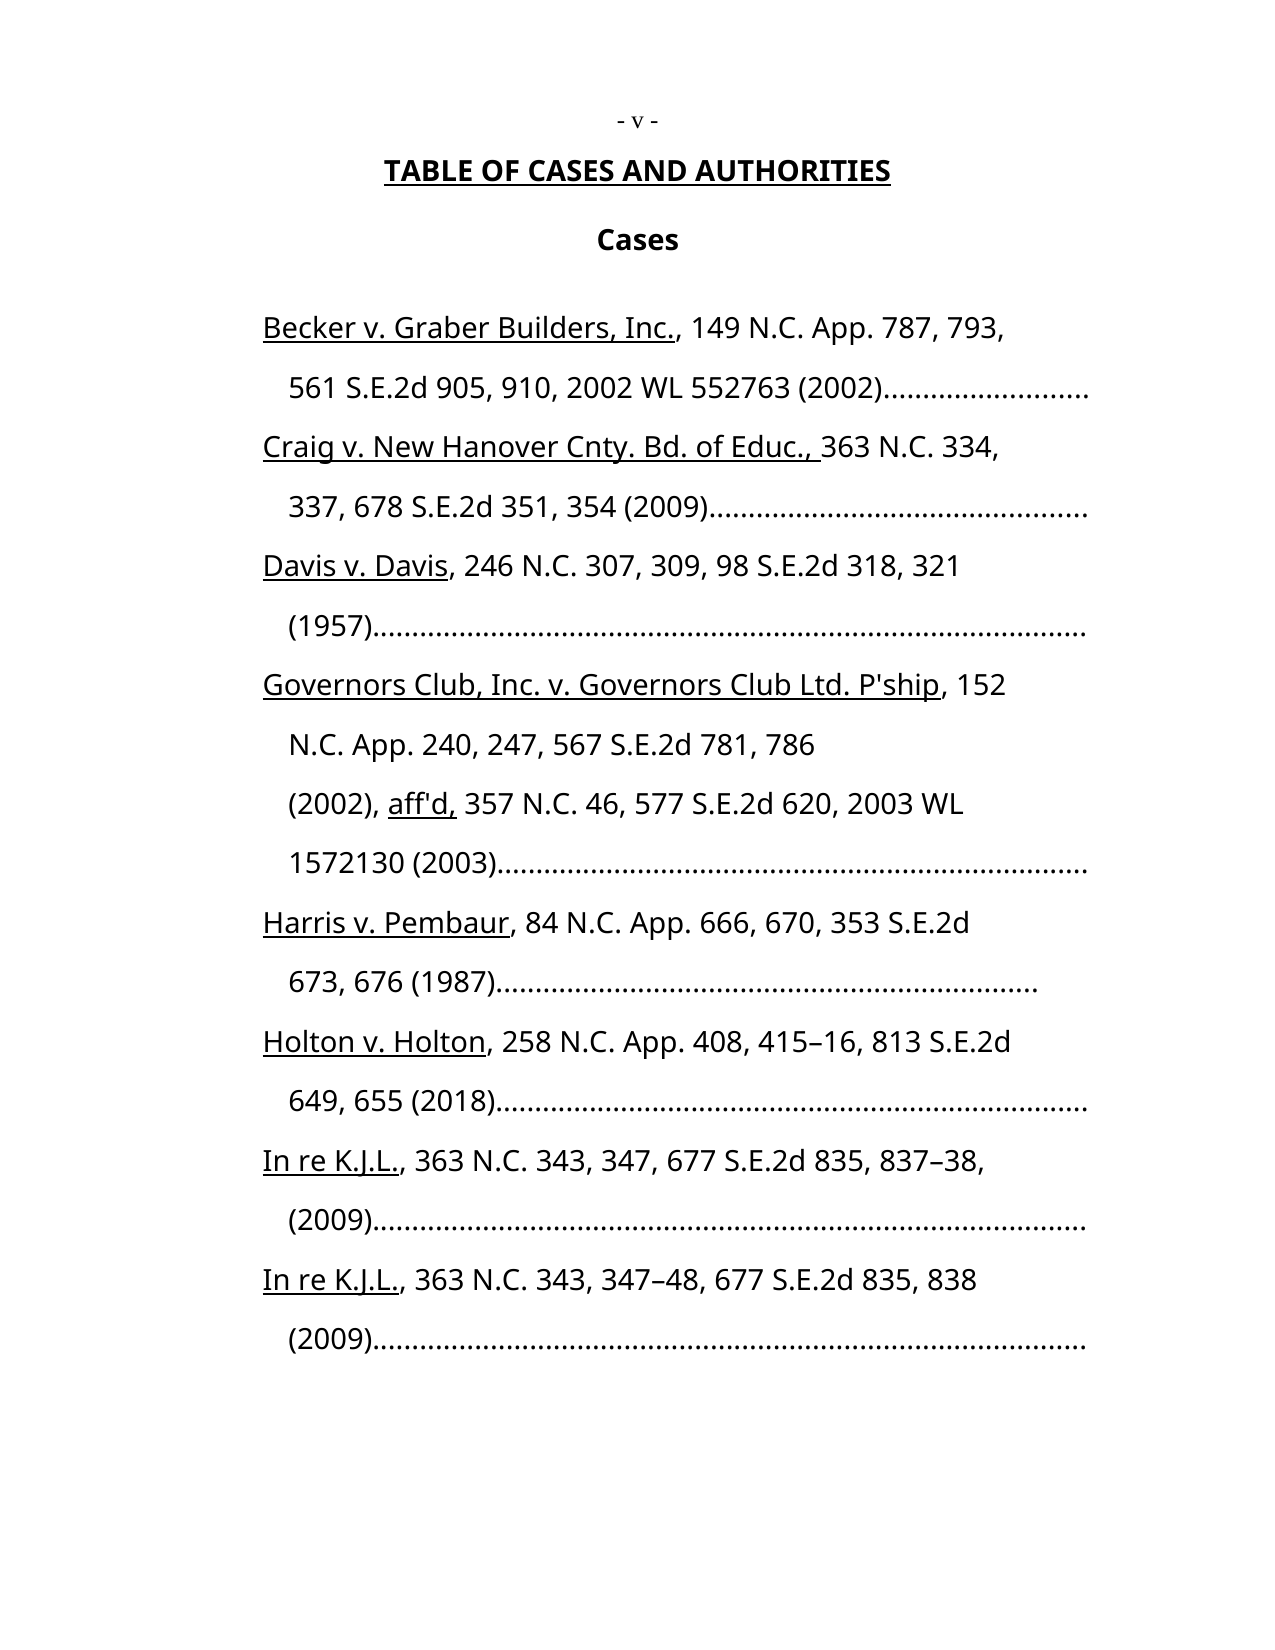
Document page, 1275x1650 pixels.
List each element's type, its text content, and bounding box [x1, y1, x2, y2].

text Governors Club, Inc. v. Governors Club Ltd. P'ship, 152 N.C. App. 240, 247, 567 S.E.2d 781, 786 (2002), aff'd, 357 N.C. 46, 577 S.E.2d 620, 2003 WL 1572130 (2003) 20 [262, 664, 1012, 882]
text Holton v. Holton, 258 N.C. App. 408, 415–16, 813 S.E.2d 649, 655 (2018) 18 [262, 1021, 1012, 1120]
text Becker v. Graber Builders, Inc., 149 N.C. App. 787, 793, 561 S.E.2d 905, 910, 2002 WL 552763 (2002) 24 [262, 307, 1012, 407]
subtitle Cases [262, 219, 1012, 258]
text In re K.J.L., 363 N.C. 343, 347, 677 S.E.2d 835, 837–38, (2009) 16 [262, 1140, 1012, 1239]
text Davis v. Davis, 246 N.C. 307, 309, 98 S.E.2d 318, 321 (1957) 26 [262, 545, 1012, 644]
text Harris v. Pembaur, 84 N.C. App. 666, 670, 353 S.E.2d 673, 676 (1987) 13, 16 [262, 902, 1012, 1001]
subtitle TABLE OF CASES AND AUTHORITIES [150, 150, 1125, 190]
text In re K.J.L., 363 N.C. 343, 347–48, 677 S.E.2d 835, 838 (2009) 15 [262, 1259, 1012, 1358]
text Craig v. New Hanover Cnty. Bd. of Educ., 363 N.C. 334, 337, 678 S.E.2d 351, 354 (2009) 13 [262, 426, 1012, 526]
